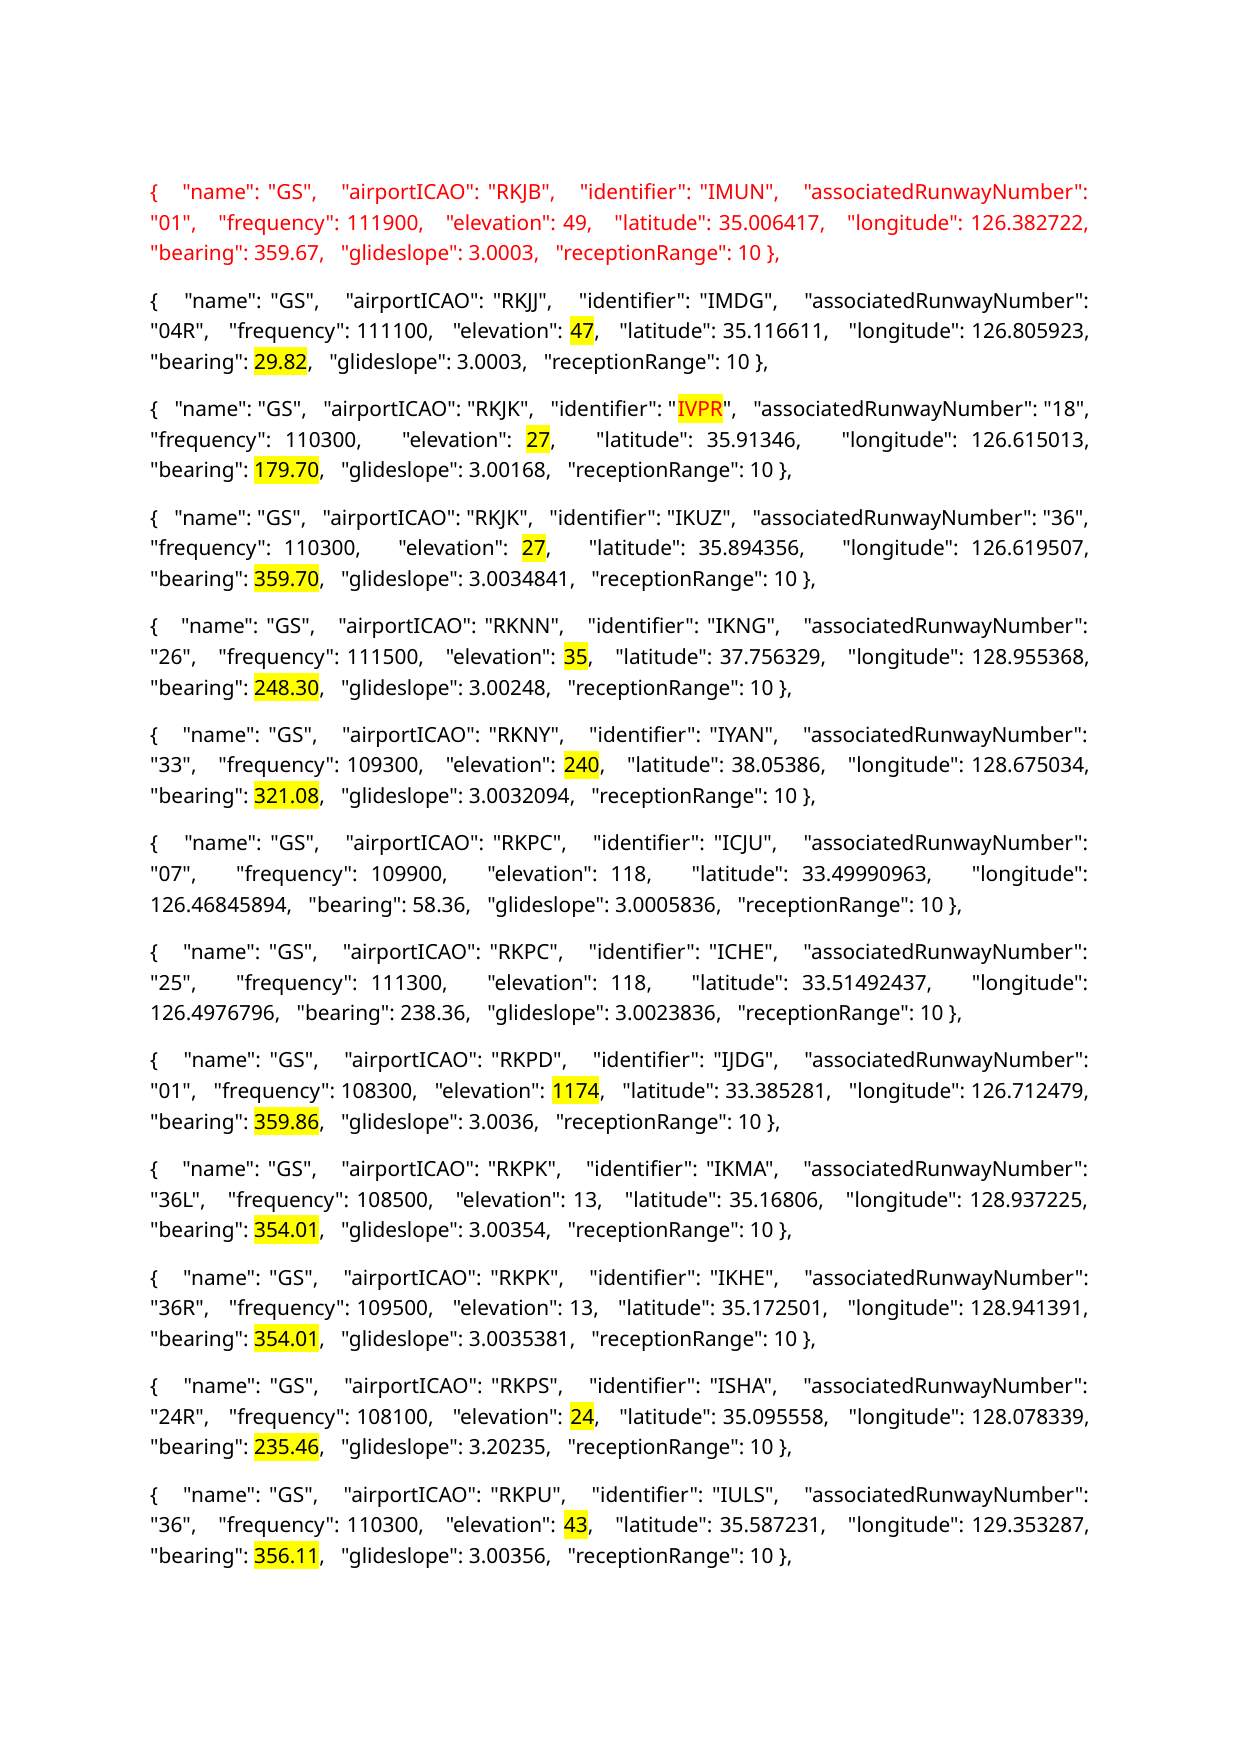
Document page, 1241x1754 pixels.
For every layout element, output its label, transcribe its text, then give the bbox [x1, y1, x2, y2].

text { "name": "GS", "airportICAO": "RKJB", "identifier": "IMUN", "associatedRunwayNumber": "01", "frequency": 111900, "elevation": 49, "latitude": 35.006417, "longitude": 126.382722, "bearing": 359.67, "glideslope": 3.0003, "receptionRange": 10 }, [150, 177, 1090, 267]
text { "name": "GS", "airportICAO": "RKJK", "identifier": "IKUZ", "associatedRunwayNumber": "36", "frequency": 110300, "elevation": 27, "latitude": 35.894356, "longitude": 126.619507, "bearing": 359.70, "glideslope": 3.0034841, "receptionRange": 10 }, [150, 503, 1090, 592]
text { "name": "GS", "airportICAO": "RKPK", "identifier": "IKMA", "associatedRunwayNumber": "36L", "frequency": 108500, "elevation": 13, "latitude": 35.16806, "longitude": 128.937225, "bearing": 354.01, "glideslope": 3.00354, "receptionRange": 10 }, [150, 1154, 1090, 1244]
text { "name": "GS", "airportICAO": "RKJK", "identifier": "IVPR", "associatedRunwayNumber": "18", "frequency": 110300, "elevation": 27, "latitude": 35.91346, "longitude": 126.615013, "bearing": 179.70, "glideslope": 3.00168, "receptionRange": 10 }, [150, 394, 1090, 484]
text { "name": "GS", "airportICAO": "RKPU", "identifier": "IULS", "associatedRunwayNumber": "36", "frequency": 110300, "elevation": 43, "latitude": 35.587231, "longitude": 129.353287, "bearing": 356.11, "glideslope": 3.00356, "receptionRange": 10 }, [150, 1480, 1090, 1569]
text { "name": "GS", "airportICAO": "RKPC", "identifier": "ICJU", "associatedRunwayNumber": "07", "frequency": 109900, "elevation": 118, "latitude": 33.49990963, "longitude": 126.46845894, "bearing": 58.36, "glideslope": 3.0005836, "receptionRange": 10 }, [150, 828, 1090, 918]
text { "name": "GS", "airportICAO": "RKNN", "identifier": "IKNG", "associatedRunwayNumber": "26", "frequency": 111500, "elevation": 35, "latitude": 37.756329, "longitude": 128.955368, "bearing": 248.30, "glideslope": 3.00248, "receptionRange": 10 }, [150, 611, 1090, 701]
text { "name": "GS", "airportICAO": "RKPS", "identifier": "ISHA", "associatedRunwayNumber": "24R", "frequency": 108100, "elevation": 24, "latitude": 35.095558, "longitude": 128.078339, "bearing": 235.46, "glideslope": 3.20235, "receptionRange": 10 }, [150, 1371, 1090, 1461]
text { "name": "GS", "airportICAO": "RKPK", "identifier": "IKHE", "associatedRunwayNumber": "36R", "frequency": 109500, "elevation": 13, "latitude": 35.172501, "longitude": 128.941391, "bearing": 354.01, "glideslope": 3.0035381, "receptionRange": 10 }, [150, 1263, 1090, 1352]
text { "name": "GS", "airportICAO": "RKNY", "identifier": "IYAN", "associatedRunwayNumber": "33", "frequency": 109300, "elevation": 240, "latitude": 38.05386, "longitude": 128.675034, "bearing": 321.08, "glideslope": 3.0032094, "receptionRange": 10 }, [150, 720, 1090, 809]
text { "name": "GS", "airportICAO": "RKPD", "identifier": "IJDG", "associatedRunwayNumber": "01", "frequency": 108300, "elevation": 1174, "latitude": 33.385281, "longitude": 126.712479, "bearing": 359.86, "glideslope": 3.0036, "receptionRange": 10 }, [150, 1046, 1090, 1135]
text { "name": "GS", "airportICAO": "RKJJ", "identifier": "IMDG", "associatedRunwayNumber": "04R", "frequency": 111100, "elevation": 47, "latitude": 35.116611, "longitude": 126.805923, "bearing": 29.82, "glideslope": 3.0003, "receptionRange": 10 }, [150, 286, 1090, 375]
text { "name": "GS", "airportICAO": "RKPC", "identifier": "ICHE", "associatedRunwayNumber": "25", "frequency": 111300, "elevation": 118, "latitude": 33.51492437, "longitude": 126.4976796, "bearing": 238.36, "glideslope": 3.0023836, "receptionRange": 10 }, [150, 937, 1090, 1027]
